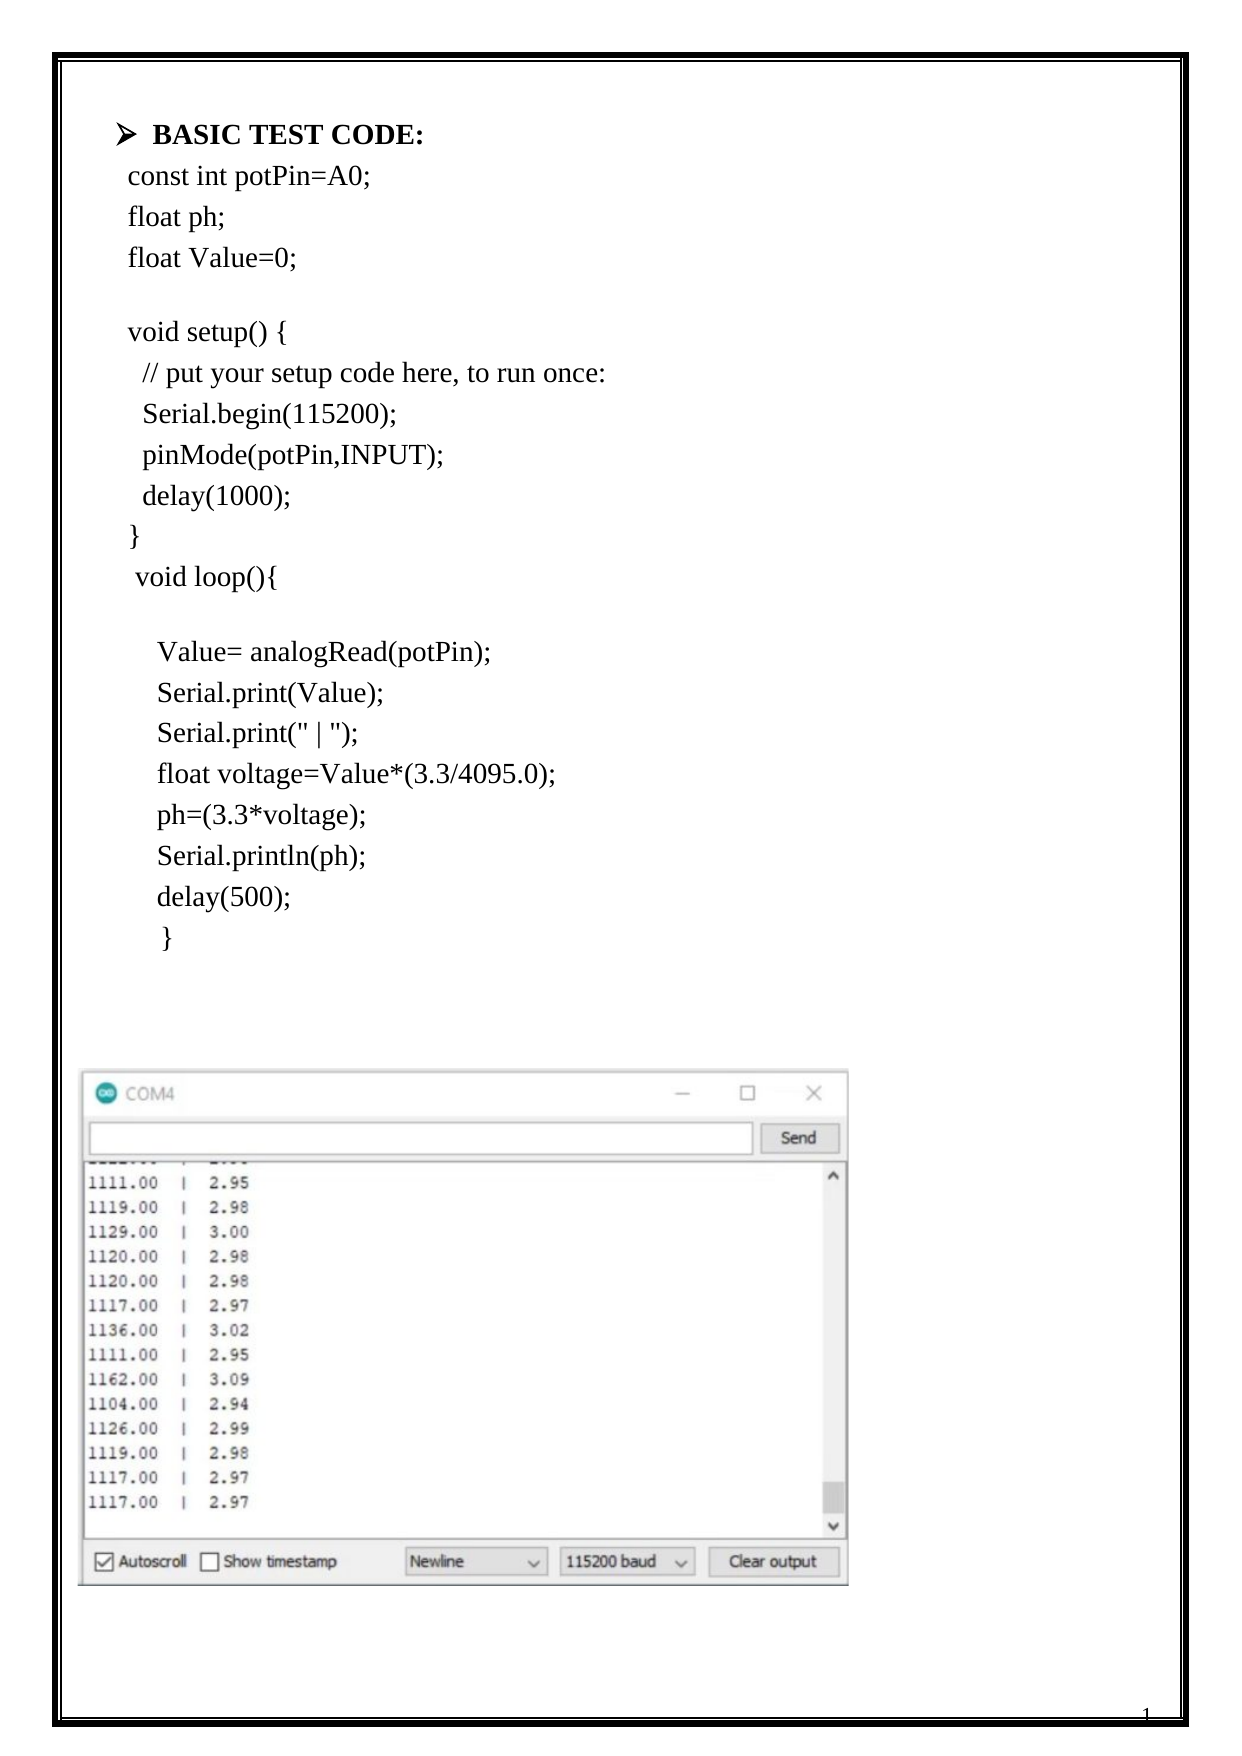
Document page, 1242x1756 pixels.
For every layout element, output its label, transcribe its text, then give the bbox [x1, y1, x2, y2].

list float voltage=Value*(3.3/4095.0); [127, 756, 1139, 790]
list } [127, 518, 1139, 552]
list Serial.println(ph); [127, 838, 1139, 872]
list } [152, 920, 1139, 953]
list void loop(){ [127, 559, 1139, 593]
list // put your setup code here, to run once: [127, 355, 1139, 389]
list pinMode(potPin,INPUT); [127, 437, 1139, 470]
list const int potPin=A0; [127, 158, 1139, 192]
list delay(1000); [127, 478, 1139, 511]
list float Value=0; [127, 240, 1139, 273]
list BASIC TEST CODE: [115, 117, 1139, 151]
list Serial.print(" | "); [127, 716, 1139, 749]
list Value= analogRead(potPin); [127, 634, 1139, 667]
list Serial.begin(115200); [127, 396, 1139, 429]
picture [77, 1068, 849, 1586]
list float ph; [127, 199, 1139, 233]
list ph=(3.3*voltage); [127, 797, 1139, 831]
list delay(500); [127, 879, 1139, 912]
list void setup() { [127, 314, 1139, 348]
list Serial.print(Value); [127, 675, 1139, 708]
